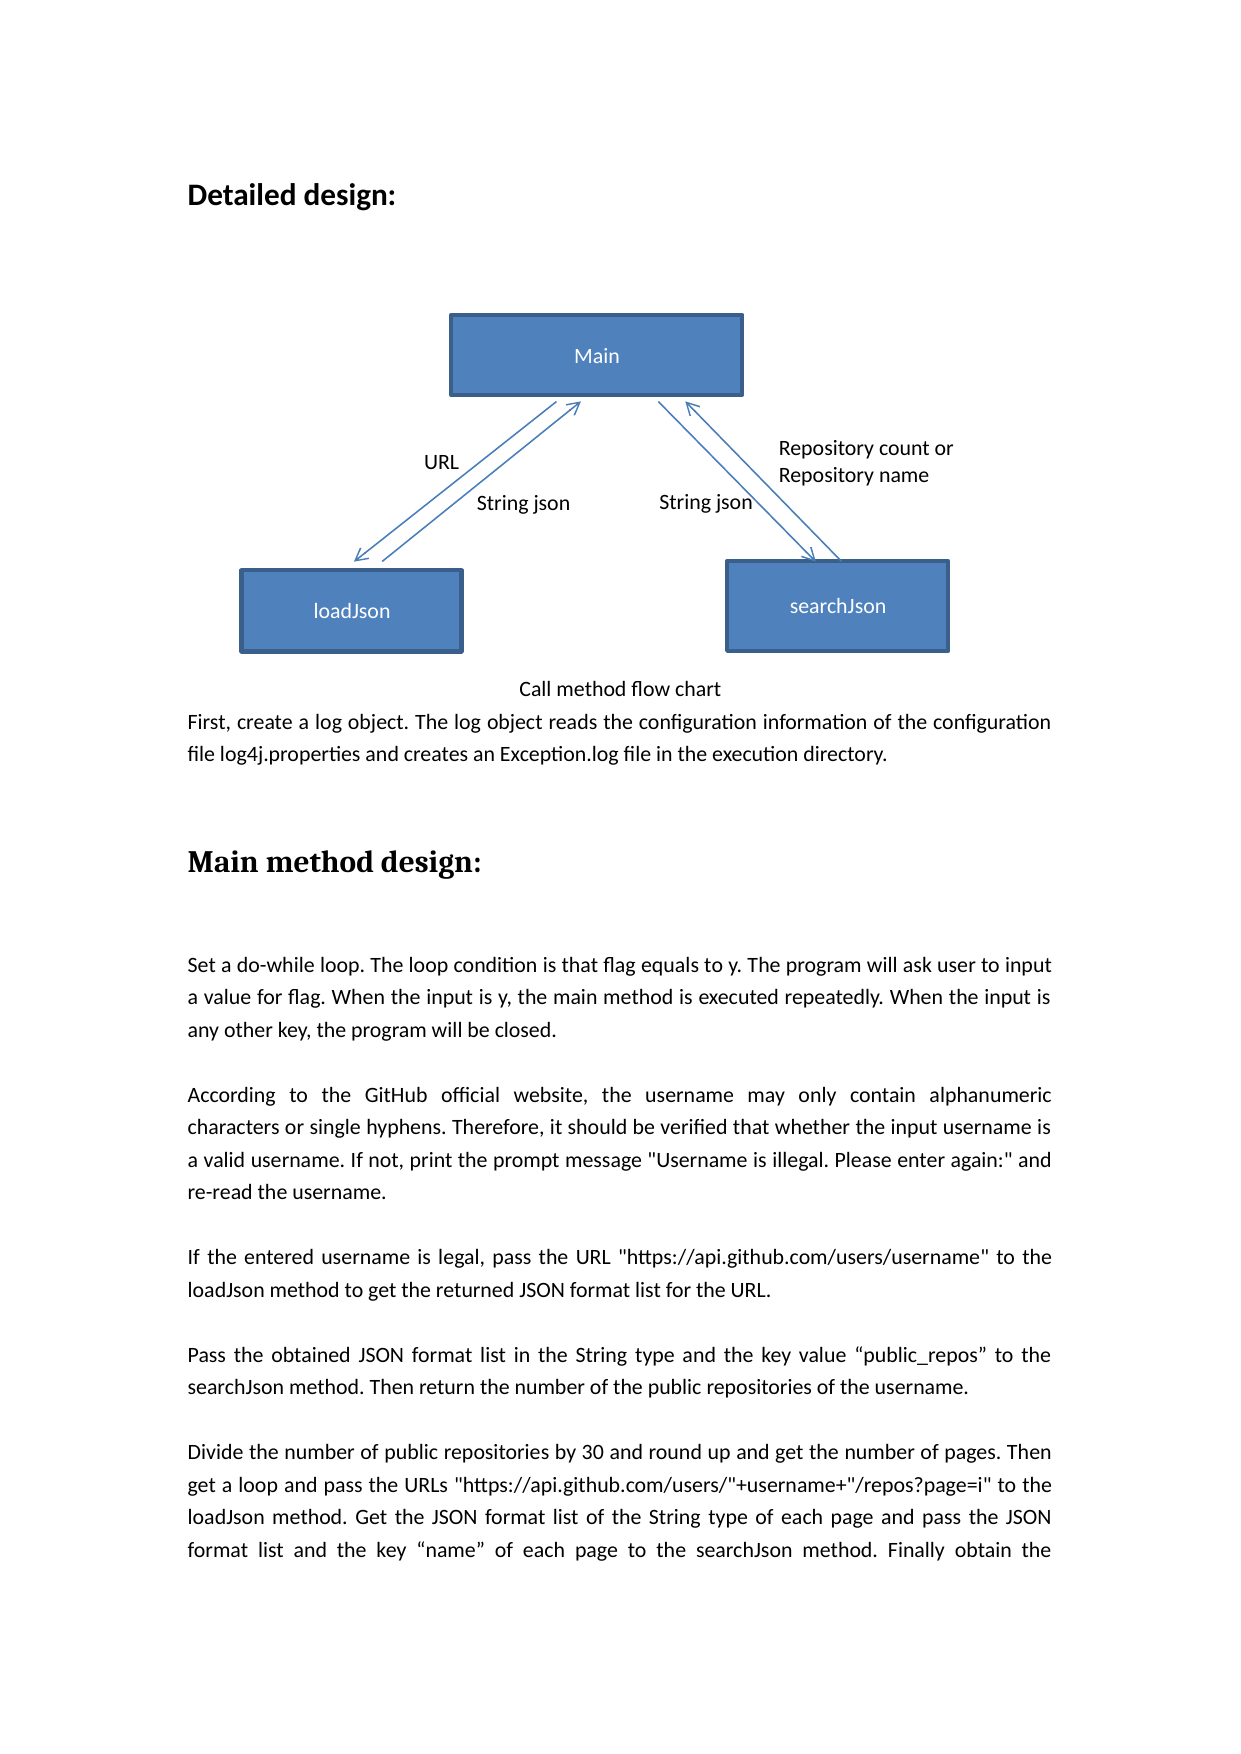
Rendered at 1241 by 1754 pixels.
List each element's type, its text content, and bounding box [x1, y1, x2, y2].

subtitle Main method design: [187, 830, 1053, 895]
text According to the GitHub official website, the username may only contain alphanumeric characters or single hyphens. Therefore, it should be verified that whether the input username is a valid username. If not, print the prompt message "Username is illegal. Please enter again:" and re-read the username. [187, 1078, 1053, 1208]
text Set a do-while loop. The loop condition is that flag equals to y. The program will ask user to input a value for flag. When the input is y, the main method is executed repeatedly. When the input is any other key, the program will be closed. [187, 948, 1053, 1045]
text Pass the obtained JSON format list in the String type and the key value “public_repos” to the searchJson method. Then return the number of the public repositories of the username. [187, 1338, 1053, 1403]
text If the entered username is legal, pass the URL "https://api.github.com/users/username" to the loadJson method to get the returned JSON format list for the URL. [187, 1240, 1053, 1305]
subtitle Detailed design: [187, 162, 1053, 227]
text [187, 1435, 1053, 1565]
text Call method flow chart [187, 673, 1053, 705]
text First, create a log object. The log object reads the configuration information of the configuration file log4j.properties and creates an Exception.log file in the execution directory. [187, 705, 1053, 770]
